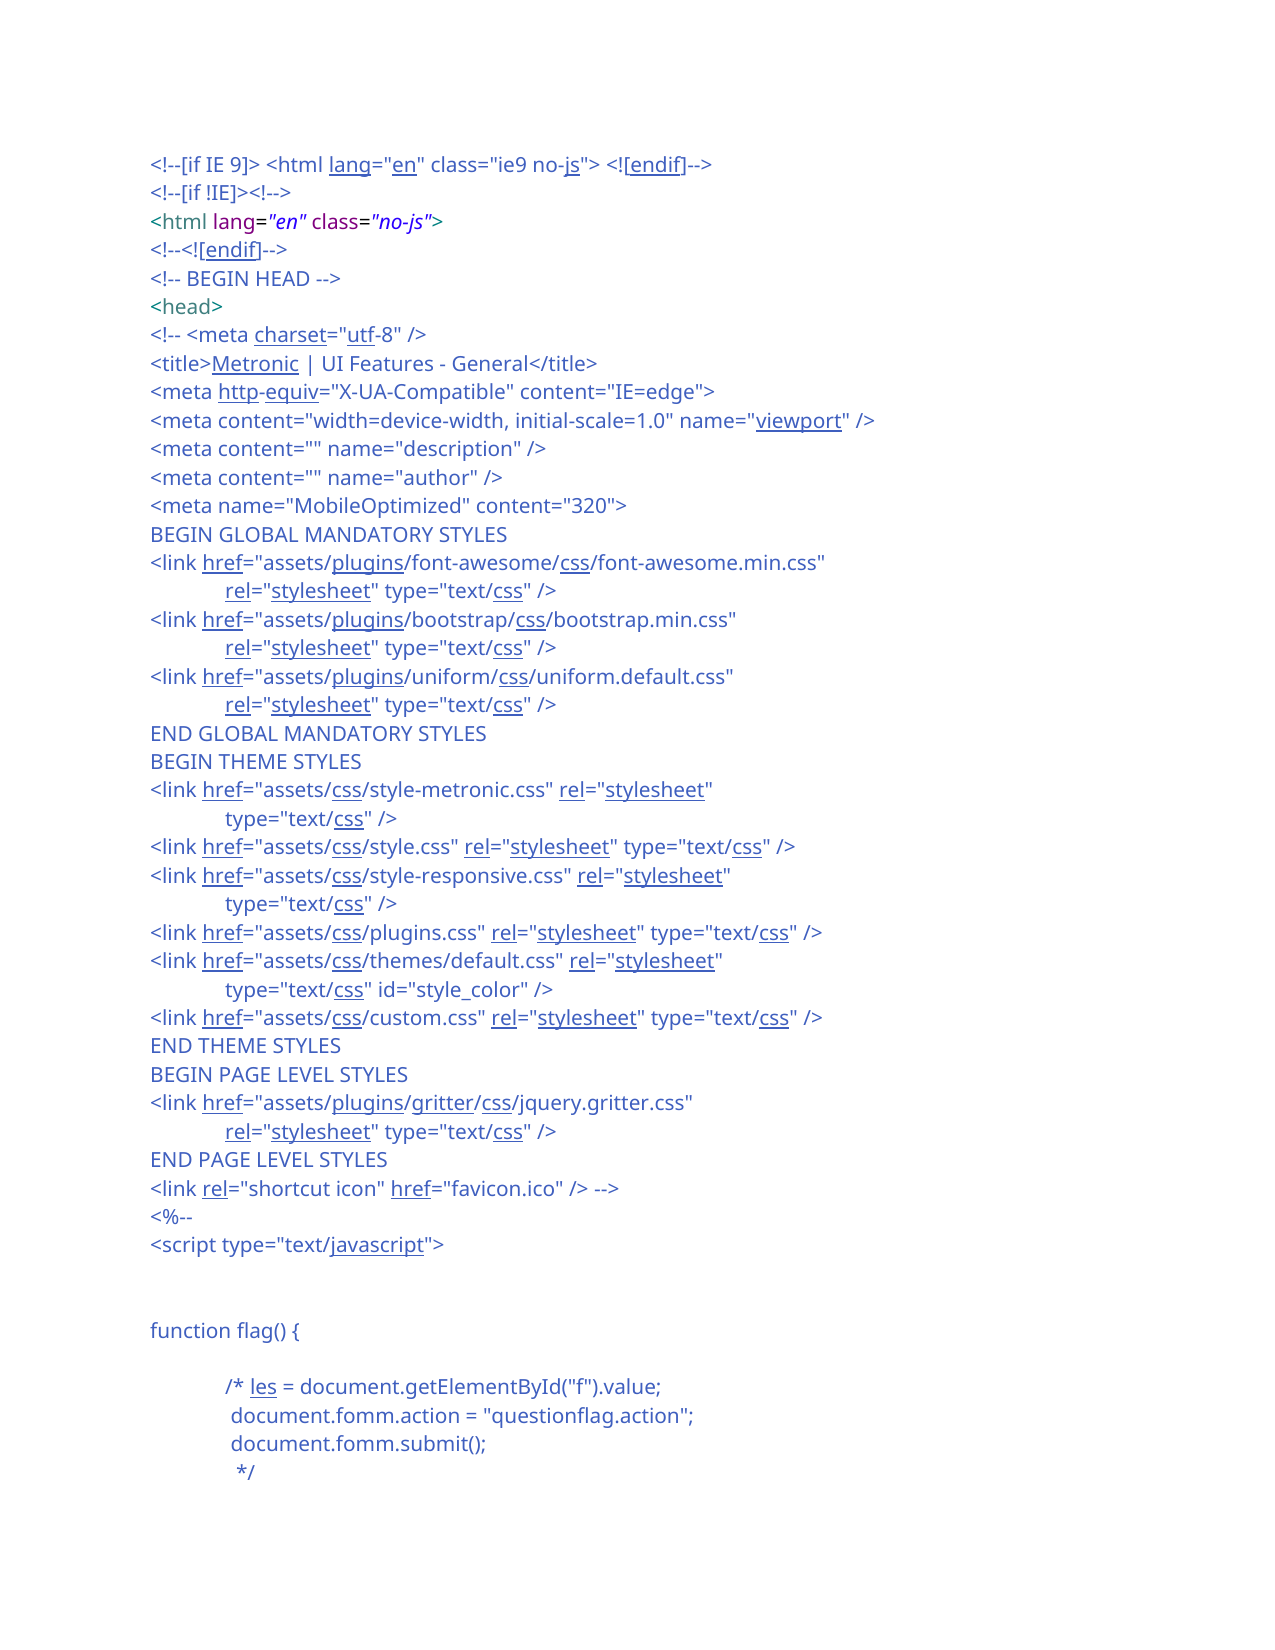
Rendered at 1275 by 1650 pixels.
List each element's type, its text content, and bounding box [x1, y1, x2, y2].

text document.fomm.submit(); [150, 1429, 1125, 1458]
text rel="stylesheet" type="text/css" /> [150, 633, 1125, 662]
text <link rel="shortcut icon" href="favicon.ico" /> --> [150, 1174, 1125, 1202]
text <!-- <meta charset="utf-8" /> [150, 321, 1125, 349]
text <meta content="" name="author" /> [150, 463, 1125, 491]
text type="text/css" /> [150, 804, 1125, 832]
text <link href="assets/plugins/bootstrap/css/bootstrap.min.css" [150, 605, 1125, 633]
text <link href="assets/plugins/uniform/css/uniform.default.css" [150, 662, 1125, 690]
text <head> [150, 292, 1125, 321]
text BEGIN PAGE LEVEL STYLES [150, 1060, 1125, 1088]
text rel="stylesheet" type="text/css" /> [150, 577, 1125, 605]
text END THEME STYLES [150, 1032, 1125, 1060]
text <html lang="en" class="no-js"> [150, 207, 1125, 235]
text <title>Metronic | UI Features - General</title> [150, 349, 1125, 377]
text <meta http-equiv="X-UA-Compatible" content="IE=edge"> [150, 377, 1125, 406]
text END PAGE LEVEL STYLES [150, 1145, 1125, 1174]
text <!--<![endif]--> [150, 235, 1125, 264]
text function flag() { [150, 1316, 1125, 1344]
text BEGIN GLOBAL MANDATORY STYLES [150, 520, 1125, 548]
text <!--[if IE 9]> <html lang="en" class="ie9 no-js"> <![endif]--> [150, 150, 1125, 178]
text <%-- [150, 1202, 1125, 1231]
text type="text/css" id="style_color" /> [150, 975, 1125, 1003]
text */ [150, 1458, 1125, 1486]
text END GLOBAL MANDATORY STYLES [150, 719, 1125, 747]
text <link href="assets/css/style.css" rel="stylesheet" type="text/css" /> [150, 832, 1125, 861]
text <link href="assets/css/themes/default.css" rel="stylesheet" [150, 946, 1125, 975]
text /* les = document.getElementById("f").value; [150, 1372, 1125, 1401]
text document.fomm.action = "questionflag.action"; [150, 1401, 1125, 1429]
text rel="stylesheet" type="text/css" /> [150, 1117, 1125, 1145]
text type="text/css" /> [150, 889, 1125, 918]
text BEGIN THEME STYLES [150, 747, 1125, 776]
text <link href="assets/css/custom.css" rel="stylesheet" type="text/css" /> [150, 1003, 1125, 1032]
text <meta name="MobileOptimized" content="320"> [150, 491, 1125, 520]
text <script type="text/javascript"> [150, 1231, 1125, 1259]
text <link href="assets/plugins/gritter/css/jquery.gritter.css" [150, 1088, 1125, 1117]
text <meta content="" name="description" /> [150, 434, 1125, 463]
text <meta content="width=device-width, initial-scale=1.0" name="viewport" /> [150, 406, 1125, 434]
text <link href="assets/css/plugins.css" rel="stylesheet" type="text/css" /> [150, 918, 1125, 946]
text <!--[if !IE]><!--> [150, 178, 1125, 207]
text rel="stylesheet" type="text/css" /> [150, 690, 1125, 719]
text <link href="assets/css/style-metronic.css" rel="stylesheet" [150, 776, 1125, 804]
text <!-- BEGIN HEAD --> [150, 264, 1125, 292]
text <link href="assets/css/style-responsive.css" rel="stylesheet" [150, 861, 1125, 889]
text <link href="assets/plugins/font-awesome/css/font-awesome.min.css" [150, 548, 1125, 577]
